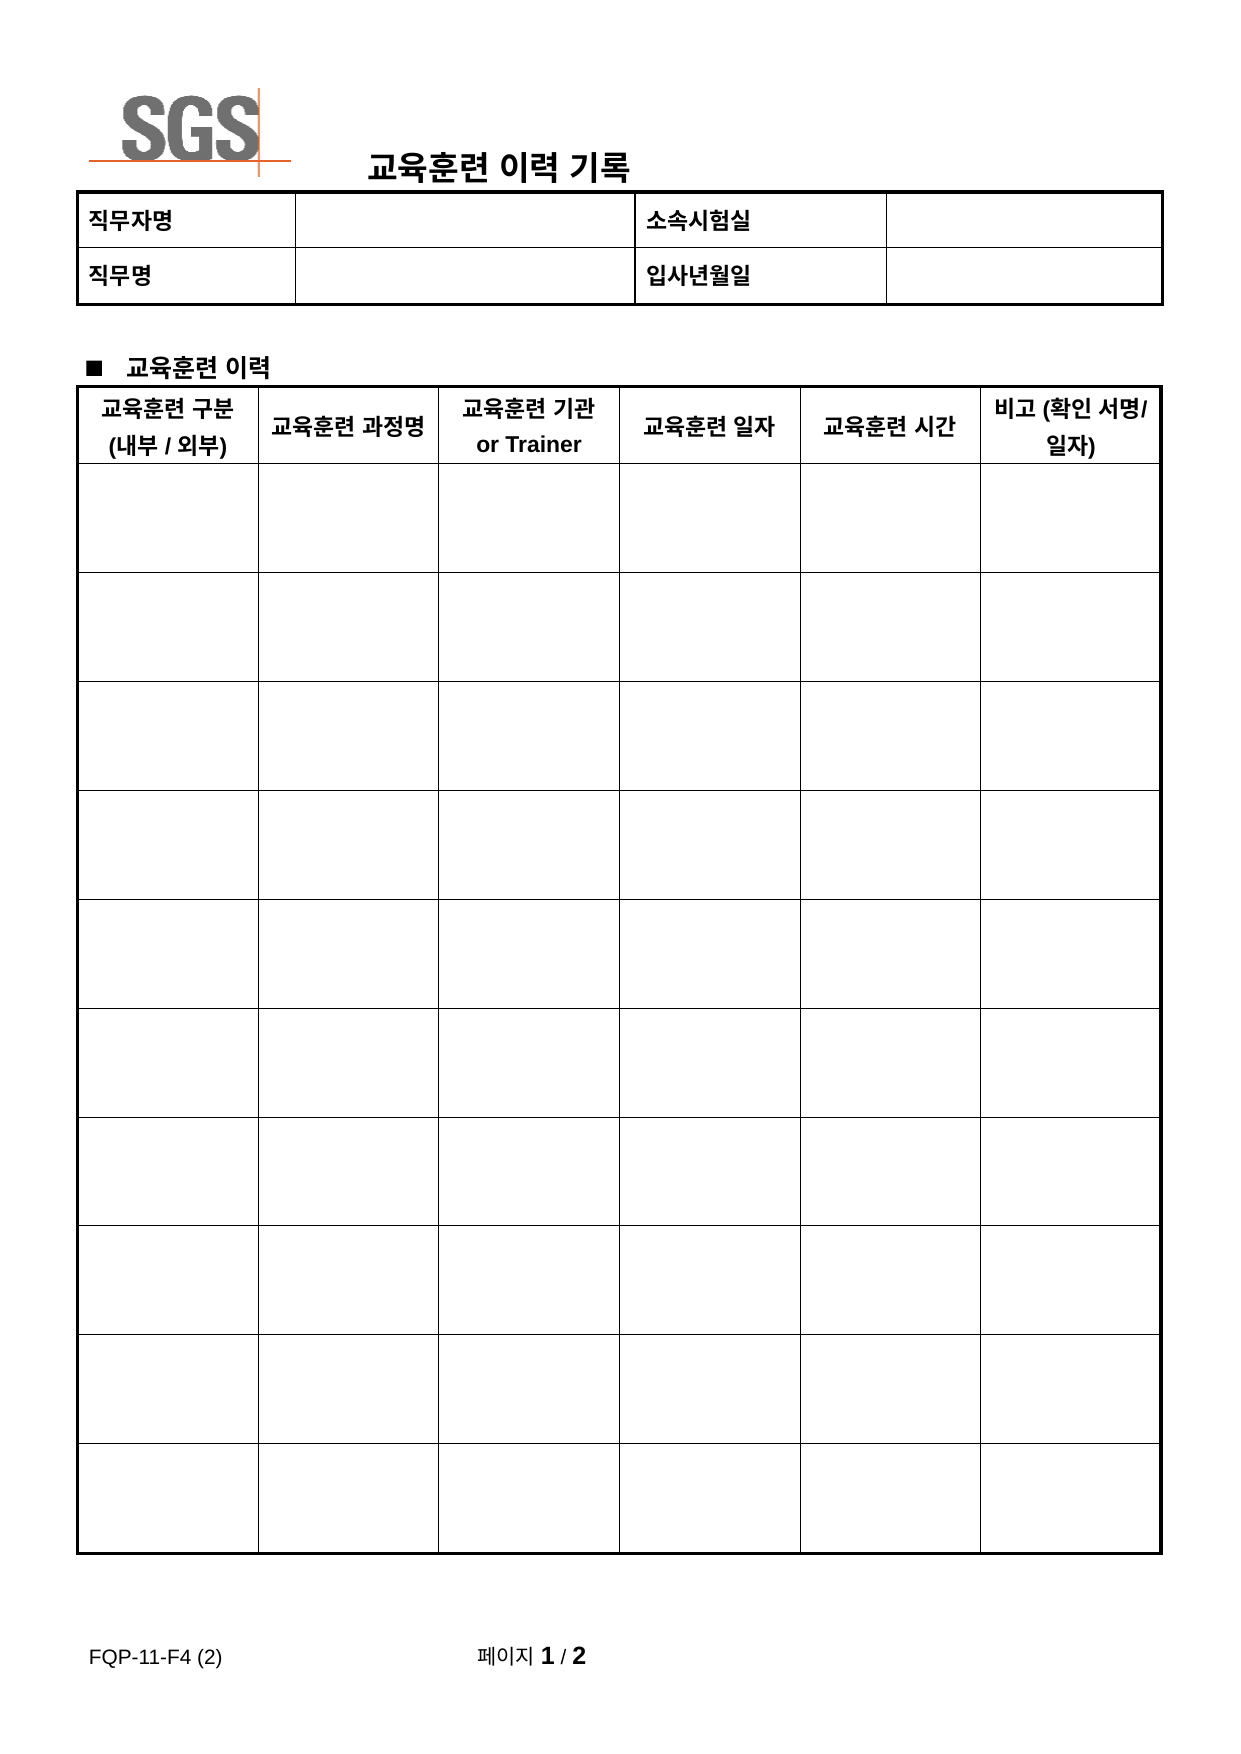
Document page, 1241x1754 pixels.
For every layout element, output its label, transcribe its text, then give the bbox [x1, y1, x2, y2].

table_cell [620, 900, 800, 1008]
table_cell [79, 900, 258, 1008]
table_cell [439, 573, 619, 681]
picture [88, 88, 295, 181]
table_cell [620, 791, 800, 899]
table_cell [620, 1335, 800, 1443]
table_cell [801, 1226, 980, 1334]
table_cell [439, 1226, 619, 1334]
table_cell [620, 1444, 800, 1552]
table_cell [439, 682, 619, 790]
table_cell [79, 1335, 258, 1443]
table_cell [981, 1118, 1159, 1225]
table_cell [259, 464, 438, 572]
table_cell [259, 1335, 438, 1443]
list 교육훈련 이력 [84, 348, 1152, 385]
table_cell [439, 900, 619, 1008]
table_cell [259, 1118, 438, 1225]
table_cell [981, 1009, 1159, 1116]
table_header 교육훈련 구분 (내부 / 외부) [79, 388, 258, 463]
table_cell [79, 573, 258, 681]
table_cell [79, 1444, 258, 1552]
table_cell [620, 1009, 800, 1116]
table_cell [620, 573, 800, 681]
table_cell [801, 1118, 980, 1225]
table_cell [620, 464, 800, 572]
table_cell [79, 1226, 258, 1334]
table_cell [439, 464, 619, 572]
table_cell [259, 573, 438, 681]
table_cell [981, 900, 1159, 1008]
table_cell [259, 791, 438, 899]
table_cell [801, 573, 980, 681]
table_header 교육훈련 과정명 [259, 388, 438, 463]
table_cell [259, 1226, 438, 1334]
table_cell [801, 1444, 980, 1552]
table_cell [259, 1444, 438, 1552]
table_cell [79, 682, 258, 790]
table_cell [981, 573, 1159, 681]
table_cell [801, 900, 980, 1008]
table_cell [259, 682, 438, 790]
table_cell [439, 1118, 619, 1225]
table_cell [259, 1009, 438, 1116]
table_cell [801, 791, 980, 899]
table_cell [801, 1335, 980, 1443]
table_cell [981, 1226, 1159, 1334]
table_cell [439, 1009, 619, 1116]
table_cell [439, 1335, 619, 1443]
table_cell [620, 682, 800, 790]
table_cell [981, 791, 1159, 899]
table_header 교육훈련 일자 [620, 388, 800, 463]
table_header 교육훈련 기관 or Trainer [439, 388, 619, 463]
table_cell [439, 1444, 619, 1552]
table_cell [259, 900, 438, 1008]
table_header 교육훈련 시간 [801, 388, 980, 463]
table_cell [79, 791, 258, 899]
table_cell [620, 1118, 800, 1225]
table_cell [801, 1009, 980, 1116]
table_cell [439, 791, 619, 899]
table_cell [620, 1226, 800, 1334]
table_cell [981, 464, 1159, 572]
table_cell [801, 464, 980, 572]
table_cell [981, 1444, 1159, 1552]
table_cell [79, 464, 258, 572]
table_cell [79, 1009, 258, 1116]
table_cell [981, 682, 1159, 790]
table_header 비고 (확인 서명/일자) [981, 388, 1159, 463]
table_cell [801, 682, 980, 790]
table_cell [79, 1118, 258, 1225]
table_cell [981, 1335, 1159, 1443]
